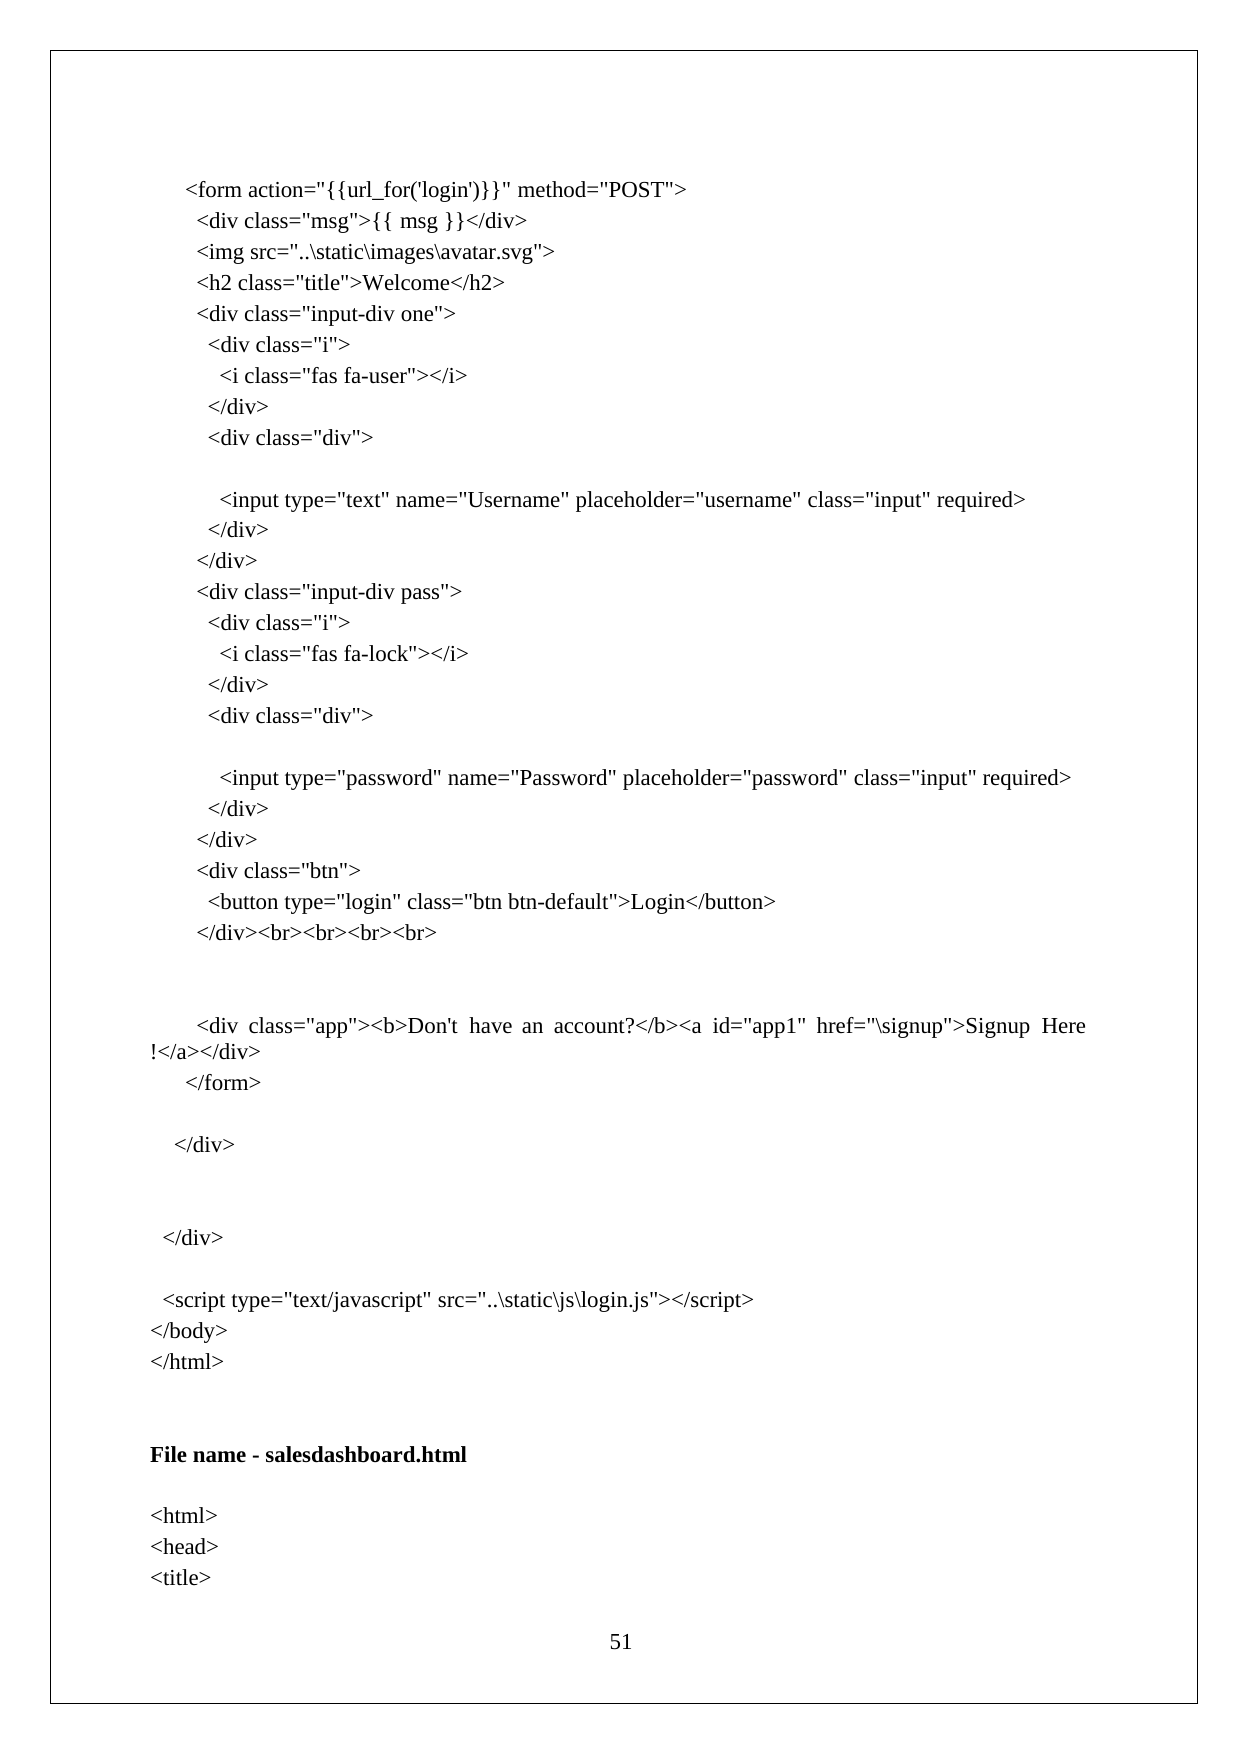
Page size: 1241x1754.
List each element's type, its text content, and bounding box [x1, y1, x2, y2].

text <div class="div"> [207, 702, 1197, 729]
text <div class="i"> [207, 609, 1197, 636]
text <div class="btn"> [196, 857, 1197, 883]
text <head> [150, 1533, 1197, 1560]
text <div class="msg">{{ msg }}</div> [196, 207, 1197, 233]
text <div class="input-div pass"> [196, 578, 1197, 604]
text <script type="text/javascript" src="..\static\js\login.js"></script> [162, 1286, 1197, 1312]
text <input type="text" name="Username" placeholder="username" class="input" required> [219, 486, 1197, 512]
text <div class="input-div one"> [196, 300, 1197, 326]
text <div class="i"> [207, 331, 1197, 357]
text </div> [196, 547, 1197, 574]
text </div><br><br><br><br> [196, 919, 1197, 945]
subtitle File name - salesdashboard.html [150, 1441, 1197, 1468]
text <input type="password" name="Password" placeholder="password" class="input" required> [219, 764, 1197, 791]
text <html> [150, 1502, 1197, 1529]
text <title> [150, 1564, 1197, 1591]
text </div> [207, 516, 1197, 543]
text </div> [162, 1224, 1197, 1250]
text <div class="div"> [207, 424, 1197, 450]
text <i class="fas fa-user"></i> [219, 362, 1197, 388]
text !</a></div> [104, 1038, 261, 1065]
text </body> [150, 1317, 1197, 1343]
text <form action="{{url_for('login')}}" method="POST"> [185, 176, 1197, 203]
text </div> [196, 826, 1197, 852]
text <h2 class="title">Welcome</h2> [196, 269, 1197, 295]
text <img src="..\static\images\avatar.svg"> [196, 238, 1197, 264]
text </html> [150, 1348, 1197, 1374]
text </div> [207, 671, 1197, 698]
text <button type="login" class="btn btn-default">Login</button> [207, 888, 1197, 914]
text <div class="app"><b>Don't have an account?</b><a id="app1" href="\signup">Signup Here [196, 1012, 1197, 1038]
text </div> [207, 393, 1197, 419]
text </div> [207, 795, 1197, 822]
text </div> [173, 1131, 1197, 1158]
text <i class="fas fa-lock"></i> [219, 640, 1197, 667]
text </form> [104, 1069, 261, 1096]
